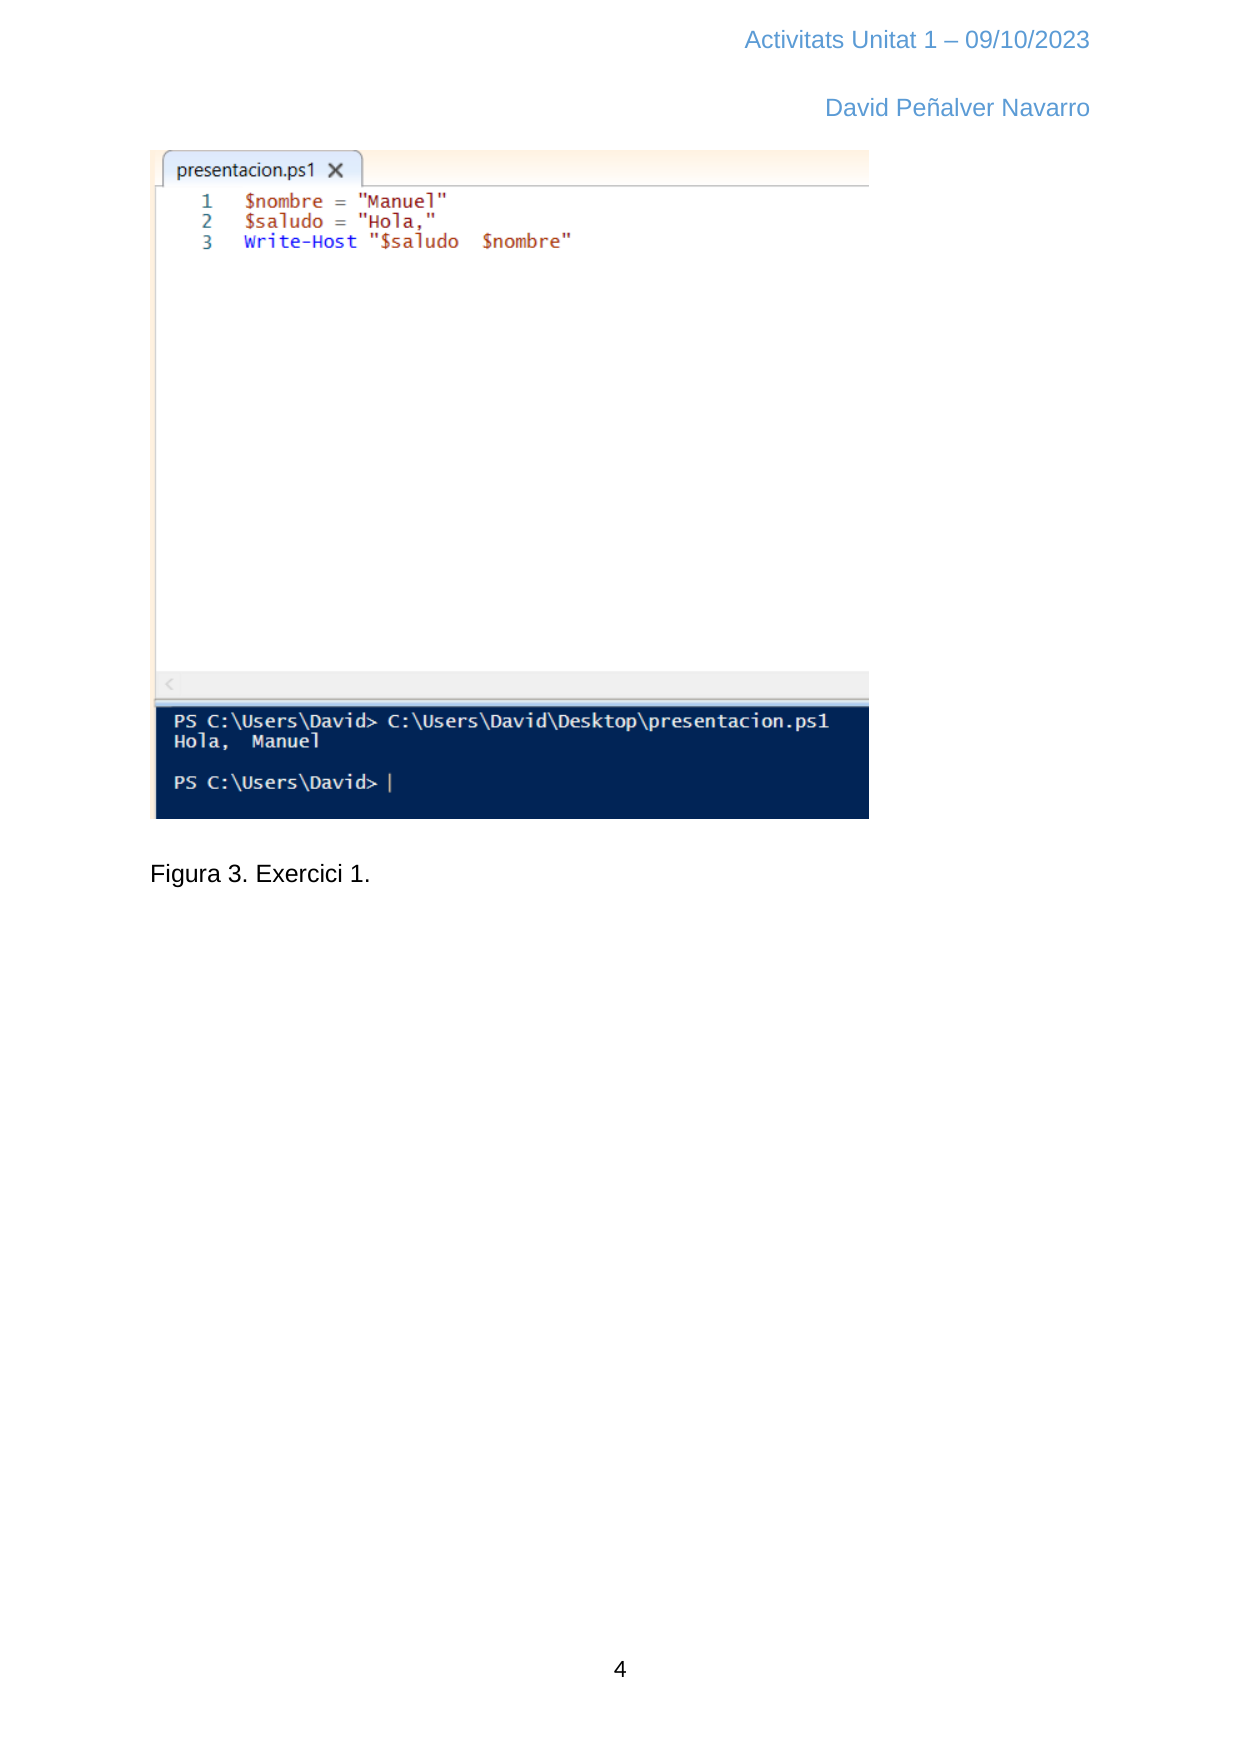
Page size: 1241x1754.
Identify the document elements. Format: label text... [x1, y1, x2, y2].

picture [150, 150, 869, 819]
text Figura 3. Exercici 1. [150, 859, 1090, 888]
